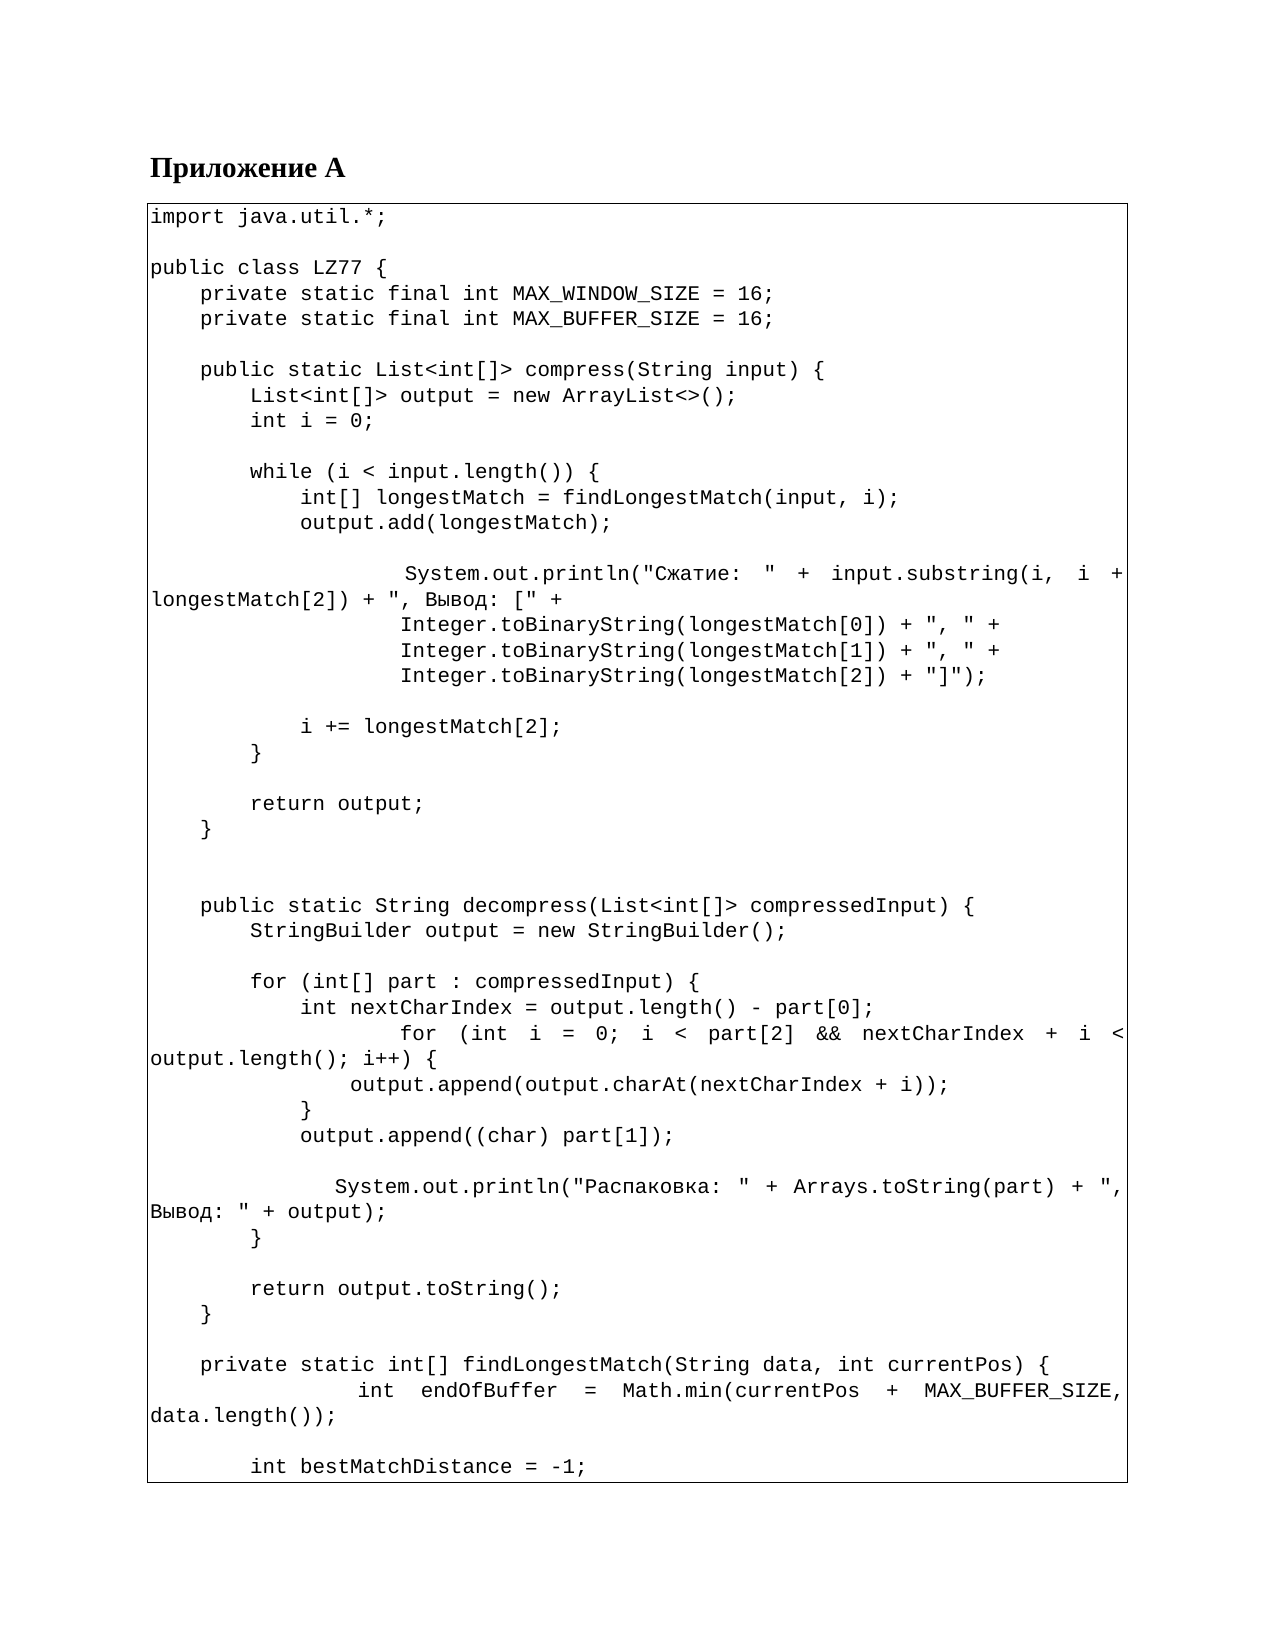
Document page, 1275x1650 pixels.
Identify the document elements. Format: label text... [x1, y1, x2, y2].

text private static int[] findLongestMatch(String data, int currentPos) { [148, 1351, 1127, 1377]
text Integer.toBinaryString(longestMatch[2]) + "]"); [148, 662, 1127, 689]
text int i = 0; [148, 407, 1127, 434]
text System.out.println("Сжатие: " + input.substring(i, i + longestMatch[2]) + ", Вывод: [" + [148, 560, 1127, 611]
text return output; [148, 790, 1127, 815]
text } [148, 1224, 1127, 1250]
text int endOfBuffer = Math.min(currentPos + MAX_BUFFER_SIZE, data.length()); [148, 1377, 1127, 1429]
text } [148, 739, 1127, 766]
text } [148, 1096, 1127, 1122]
text output.append(output.charAt(nextCharIndex + i)); [148, 1071, 1127, 1096]
text int bestMatchDistance = -1; [148, 1453, 1127, 1482]
text private static final int MAX_BUFFER_SIZE = 16; [148, 305, 1127, 332]
text private static final int MAX_WINDOW_SIZE = 16; [148, 279, 1127, 305]
text Integer.toBinaryString(longestMatch[1]) + ", " + [148, 637, 1127, 662]
text output.append((char) part[1]); [148, 1122, 1127, 1148]
text int nextCharIndex = output.length() - part[0]; [148, 994, 1127, 1019]
text for (int i = 0; i < part[2] && nextCharIndex + i < output.length(); i++) { [148, 1019, 1127, 1071]
text public static List<int[]> compress(String input) { [148, 356, 1127, 381]
text Integer.toBinaryString(longestMatch[0]) + ", " + [148, 611, 1127, 637]
text i += longestMatch[2]; [148, 713, 1127, 739]
text return output.toString(); [148, 1275, 1127, 1300]
text Приложение А [150, 150, 1125, 183]
text } [148, 1300, 1127, 1327]
text int[] longestMatch = findLongestMatch(input, i); [148, 483, 1127, 509]
text } [148, 815, 1127, 842]
text StringBuilder output = new StringBuilder(); [148, 917, 1127, 944]
text List<int[]> output = new ArrayList<>(); [148, 381, 1127, 407]
text import java.util.*; [148, 204, 1127, 229]
text for (int[] part : compressedInput) { [148, 968, 1127, 994]
text System.out.println("Распаковка: " + Arrays.toString(part) + ", Вывод: " + output); [148, 1173, 1127, 1224]
text public class LZ77 { [148, 254, 1127, 279]
text public static String decompress(List<int[]> compressedInput) { [148, 892, 1127, 917]
text while (i < input.length()) { [148, 458, 1127, 483]
text output.add(longestMatch); [148, 509, 1127, 536]
